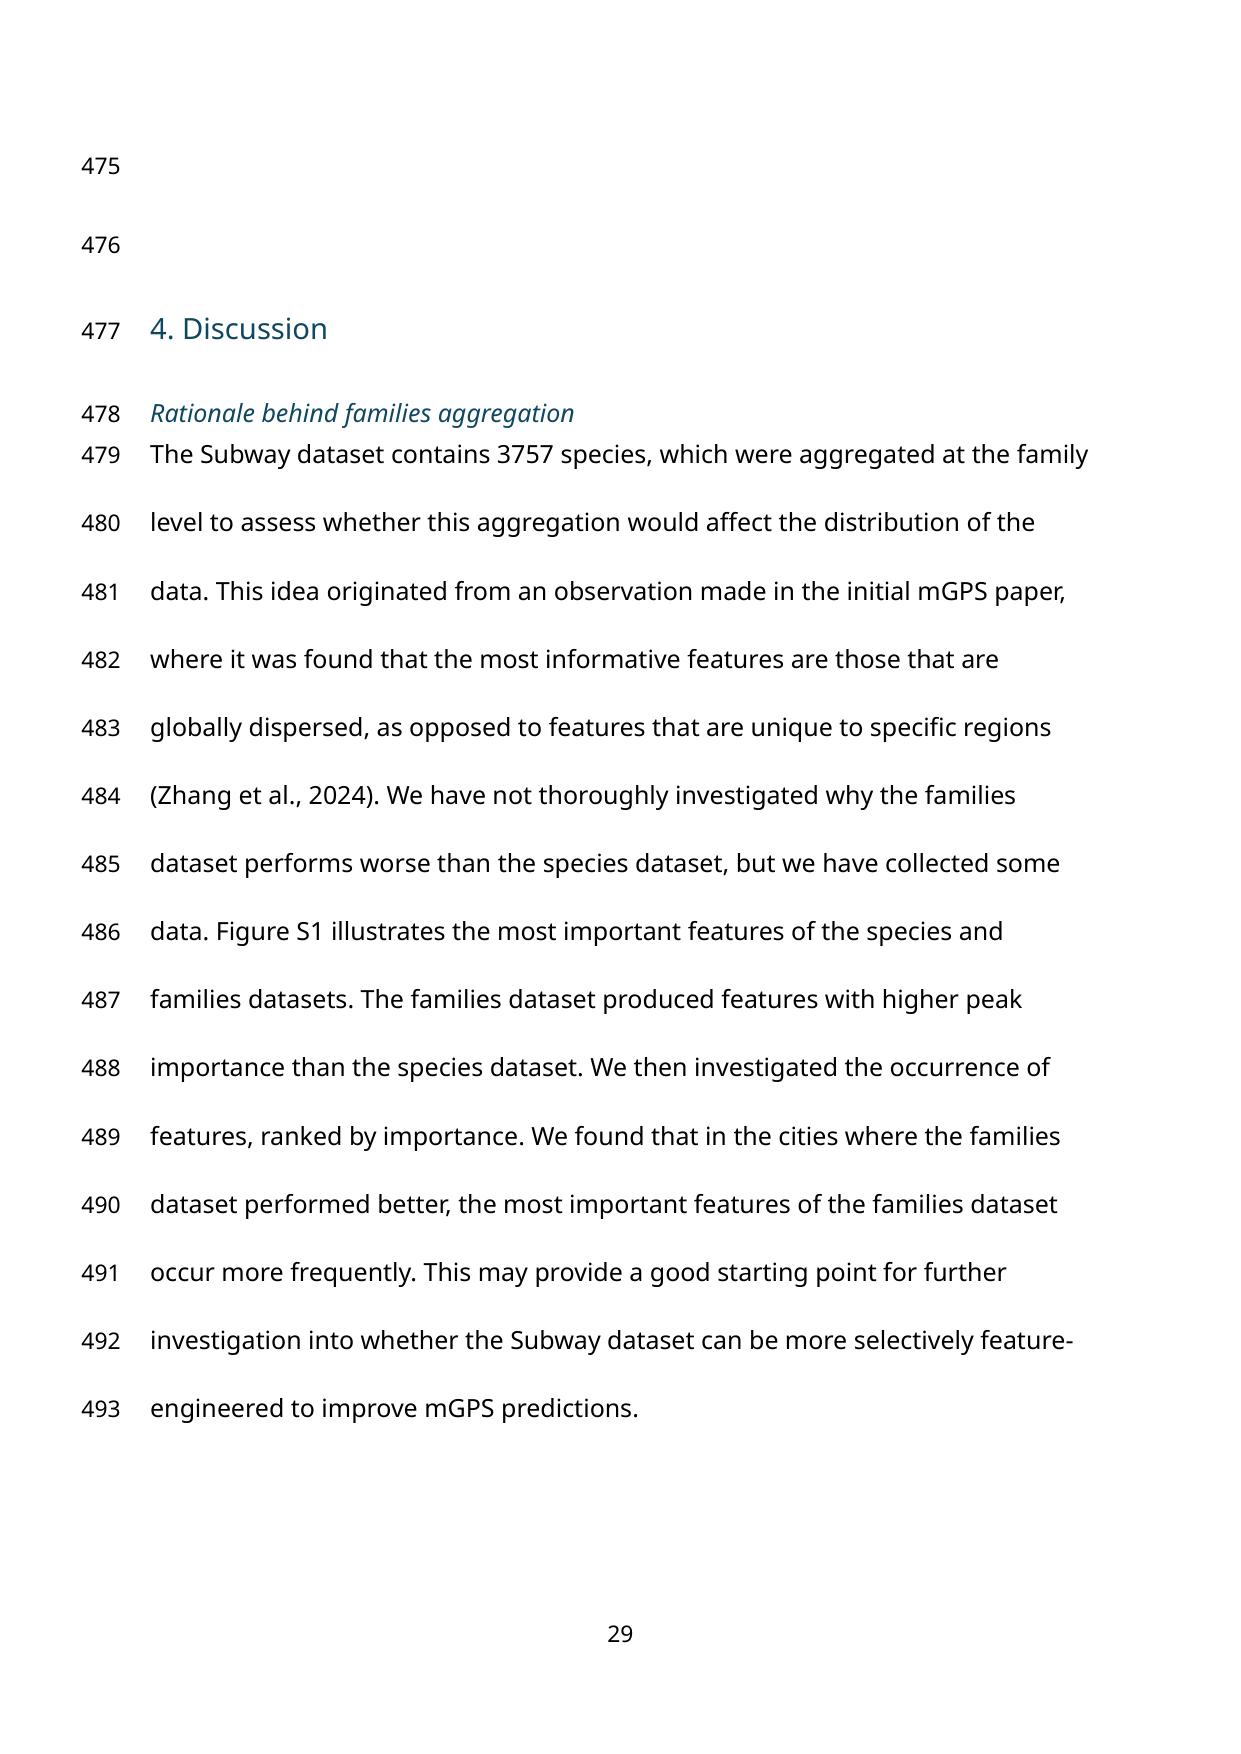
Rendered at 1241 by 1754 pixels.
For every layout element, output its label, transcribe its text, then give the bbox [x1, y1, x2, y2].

subtitle 4. Discussion [150, 308, 1090, 348]
text The Subway dataset contains 3757 species, which were aggregated at the family level to assess whether this aggregation would affect the distribution of the data. This idea originated from an observation made in the initial mGPS paper, where it was found that the most informative features are those that are globally dispersed, as opposed to features that are unique to specific regions (Zhang et al., 2024). We have not thoroughly investigated why the families dataset performs worse than the species dataset, but we have collected some data. Figure S1 illustrates the most important features of the species and families datasets. The families dataset produced features with higher peak importance than the species dataset. We then investigated the occurrence of features, ranked by importance. We found that in the cities where the families dataset performed better, the most important features of the families dataset occur more frequently. This may provide a good starting point for further investigation into whether the Subway dataset can be more selectively feature-engineered to improve mGPS predictions. [150, 437, 1090, 1425]
subtitle Rationale behind families aggregation [150, 396, 1090, 430]
